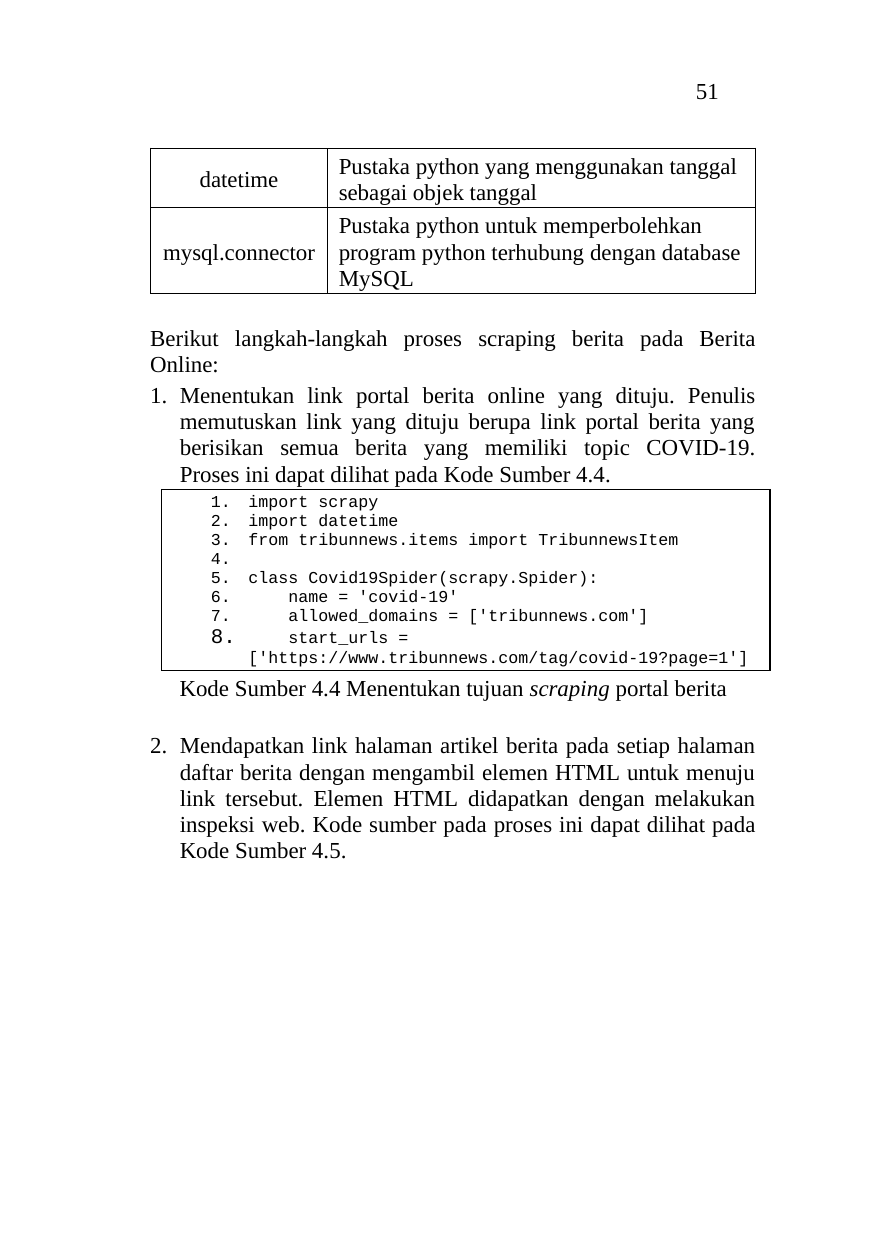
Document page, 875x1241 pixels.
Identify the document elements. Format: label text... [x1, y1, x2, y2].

table_cell mysql.connector [151, 208, 327, 293]
table_cell Pustaka python untuk memperbolehkan program python terhubung dengan database MySQL [328, 208, 755, 293]
list Mendapatkan link halaman artikel berita pada setiap halaman daftar berita dengan mengambil elemen HTML untuk menuju link tersebut. Elemen HTML didapatkan dengan melakukan inspeksi web. Kode sumber pada proses ini dapat dilihat pada Kode Sumber 4.5. [150, 732, 756, 864]
text Berikut langkah-langkah proses scraping berita pada Berita Online: [150, 325, 756, 377]
table_header import scrapy import datetime from tribunnews.items import TribunnewsItem class Covid19Spider(scrapy.Spider): name = 'covid-19' allowed_domains = ['tribunnews.com'] start_urls = ['https://www.tribunnews.com/tag/covid-19?page=1'] [162, 490, 769, 670]
list Menentukan link portal berita online yang dituju. Penulis memutuskan link yang dituju berupa link portal berita yang berisikan semua berita yang memiliki topic COVID-19. Proses ini dapat dilihat pada Kode Sumber 4.4. [150, 382, 756, 487]
table_cell Pustaka python yang menggunakan tanggal sebagai objek tanggal [328, 149, 755, 207]
table_cell datetime [151, 149, 327, 207]
text Kode Sumber 4.4 Menentukan tujuan scraping portal berita [150, 675, 756, 702]
